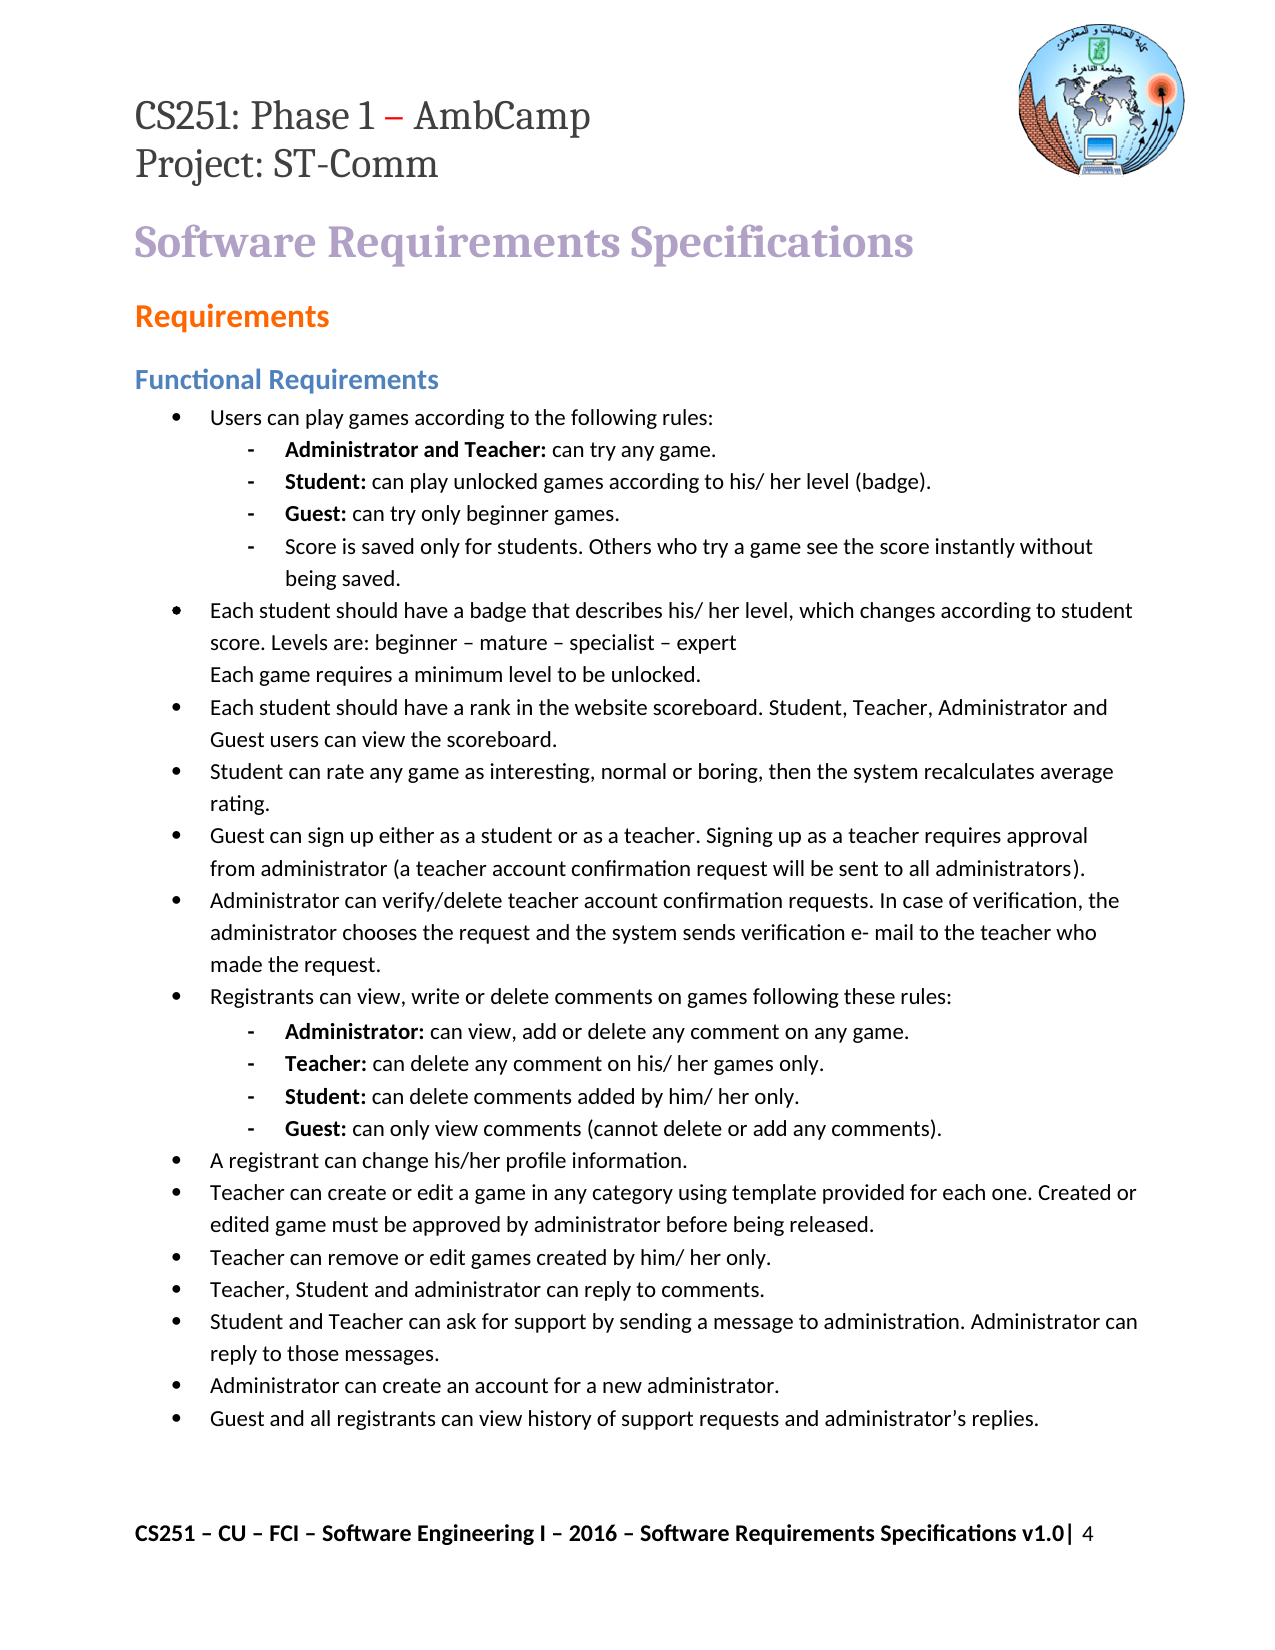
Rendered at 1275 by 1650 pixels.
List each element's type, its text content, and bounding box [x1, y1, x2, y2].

list Teacher: can delete any comment on his/ her games only. [247, 1049, 1140, 1078]
list Teacher can remove or edit games created by him/ her only. [172, 1243, 1140, 1271]
list Guest: can only view comments (cannot delete or add any comments). [247, 1114, 1140, 1142]
list Student: can play unlocked games according to his/ her level (badge). [247, 467, 1140, 495]
list Student and Teacher can ask for support by sending a message to administration. Administrator can reply to those messages. [172, 1307, 1140, 1367]
list Guest: can try only beginner games. [247, 499, 1140, 528]
list Users can play games according to the following rules: [172, 403, 1140, 431]
list Teacher can create or edit a game in any category using template provided for each one. Created or edited game must be approved by administrator before being released. [172, 1178, 1140, 1238]
list Administrator can create an account for a new administrator. [172, 1371, 1140, 1399]
list Each student should have a badge that describes his/ her level, which changes according to student score. Levels are: beginner – mature – specialist – expert [172, 596, 1140, 656]
list Administrator can verify/delete teacher account confirmation requests. In case of verification, the administrator chooses the request and the system sends verification e- mail to the teacher who made the request. [172, 886, 1140, 978]
list Guest can sign up either as a student or as a teacher. Signing up as a teacher requires approval from administrator (a teacher account confirmation request will be sent to all administrators). [172, 821, 1140, 882]
list Registrants can view, write or delete comments on games following these rules: [172, 982, 1140, 1010]
subtitle Functional Requirements [135, 361, 1140, 397]
list Each student should have a rank in the website scoreboard. Student, Teacher, Administrator and Guest users can view the scoreboard. [172, 693, 1140, 753]
list Administrator and Teacher: can try any game. [247, 435, 1140, 463]
list Administrator: can view, add or delete any comment on any game. [247, 1017, 1140, 1045]
list Student: can delete comments added by him/ her only. [247, 1082, 1140, 1110]
list A registrant can change his/her profile information. [172, 1146, 1140, 1174]
list Each game requires a minimum level to be unlocked. [210, 661, 1140, 688]
list Guest and all registrants can view history of support requests and administrator’s replies. [172, 1404, 1140, 1432]
subtitle Requirements [135, 295, 1140, 336]
list Score is saved only for students. Others who try a game see the score instantly without being saved. [247, 532, 1140, 592]
list Teacher, Student and administrator can reply to comments. [172, 1275, 1140, 1303]
picture [1018, 24, 1186, 180]
list Student can rate any game as interesting, normal or boring, then the system recalculates average rating. [172, 757, 1140, 817]
